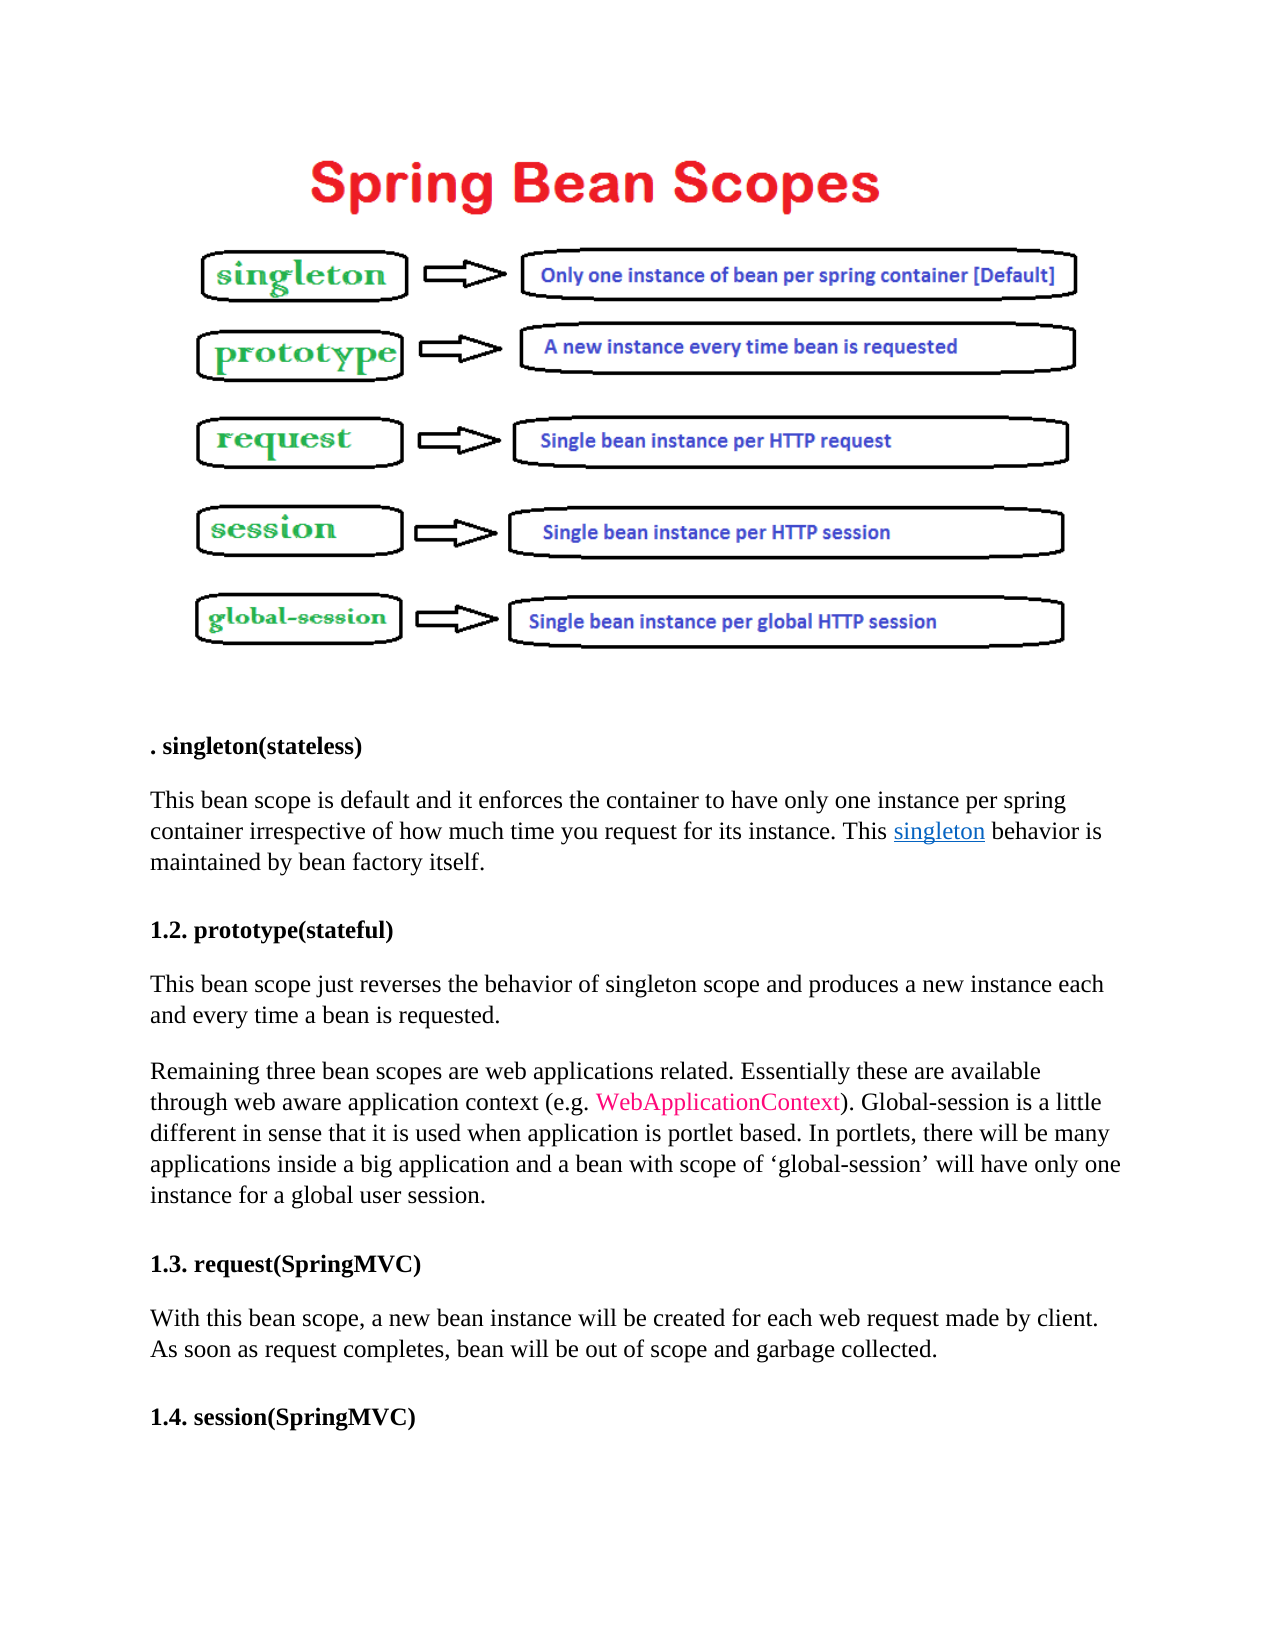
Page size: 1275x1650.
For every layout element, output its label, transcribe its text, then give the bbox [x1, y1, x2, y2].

text Remaining three bean scopes are web applications related. Essentially these are available through web aware application context (e.g. WebApplicationContext). Global-session is a little different in sense that it is used when application is portlet based. In portlets, there will be many applications inside a big application and a bean with scope of ‘global-session’ will have only one instance for a global user session. [150, 1056, 1125, 1209]
text This bean scope just reverses the behavior of singleton scope and produces a new instance each and every time a bean is requested. [150, 969, 1125, 1029]
subtitle 1.2. prototype(stateful) [150, 916, 1125, 944]
text With this bean scope, a new bean instance will be created for each web request made by client. As soon as request completes, bean will be out of scope and garbage collected. [150, 1303, 1125, 1363]
subtitle . singleton(stateless) [150, 731, 1125, 760]
picture [150, 150, 1125, 694]
subtitle 1.4. session(SpringMVC) [150, 1402, 1125, 1431]
text This bean scope is default and it enforces the container to have only one instance per spring container irrespective of how much time you request for its instance. This singleton behavior is maintained by bean factory itself. [150, 785, 1125, 876]
subtitle 1.3. request(SpringMVC) [150, 1249, 1125, 1278]
